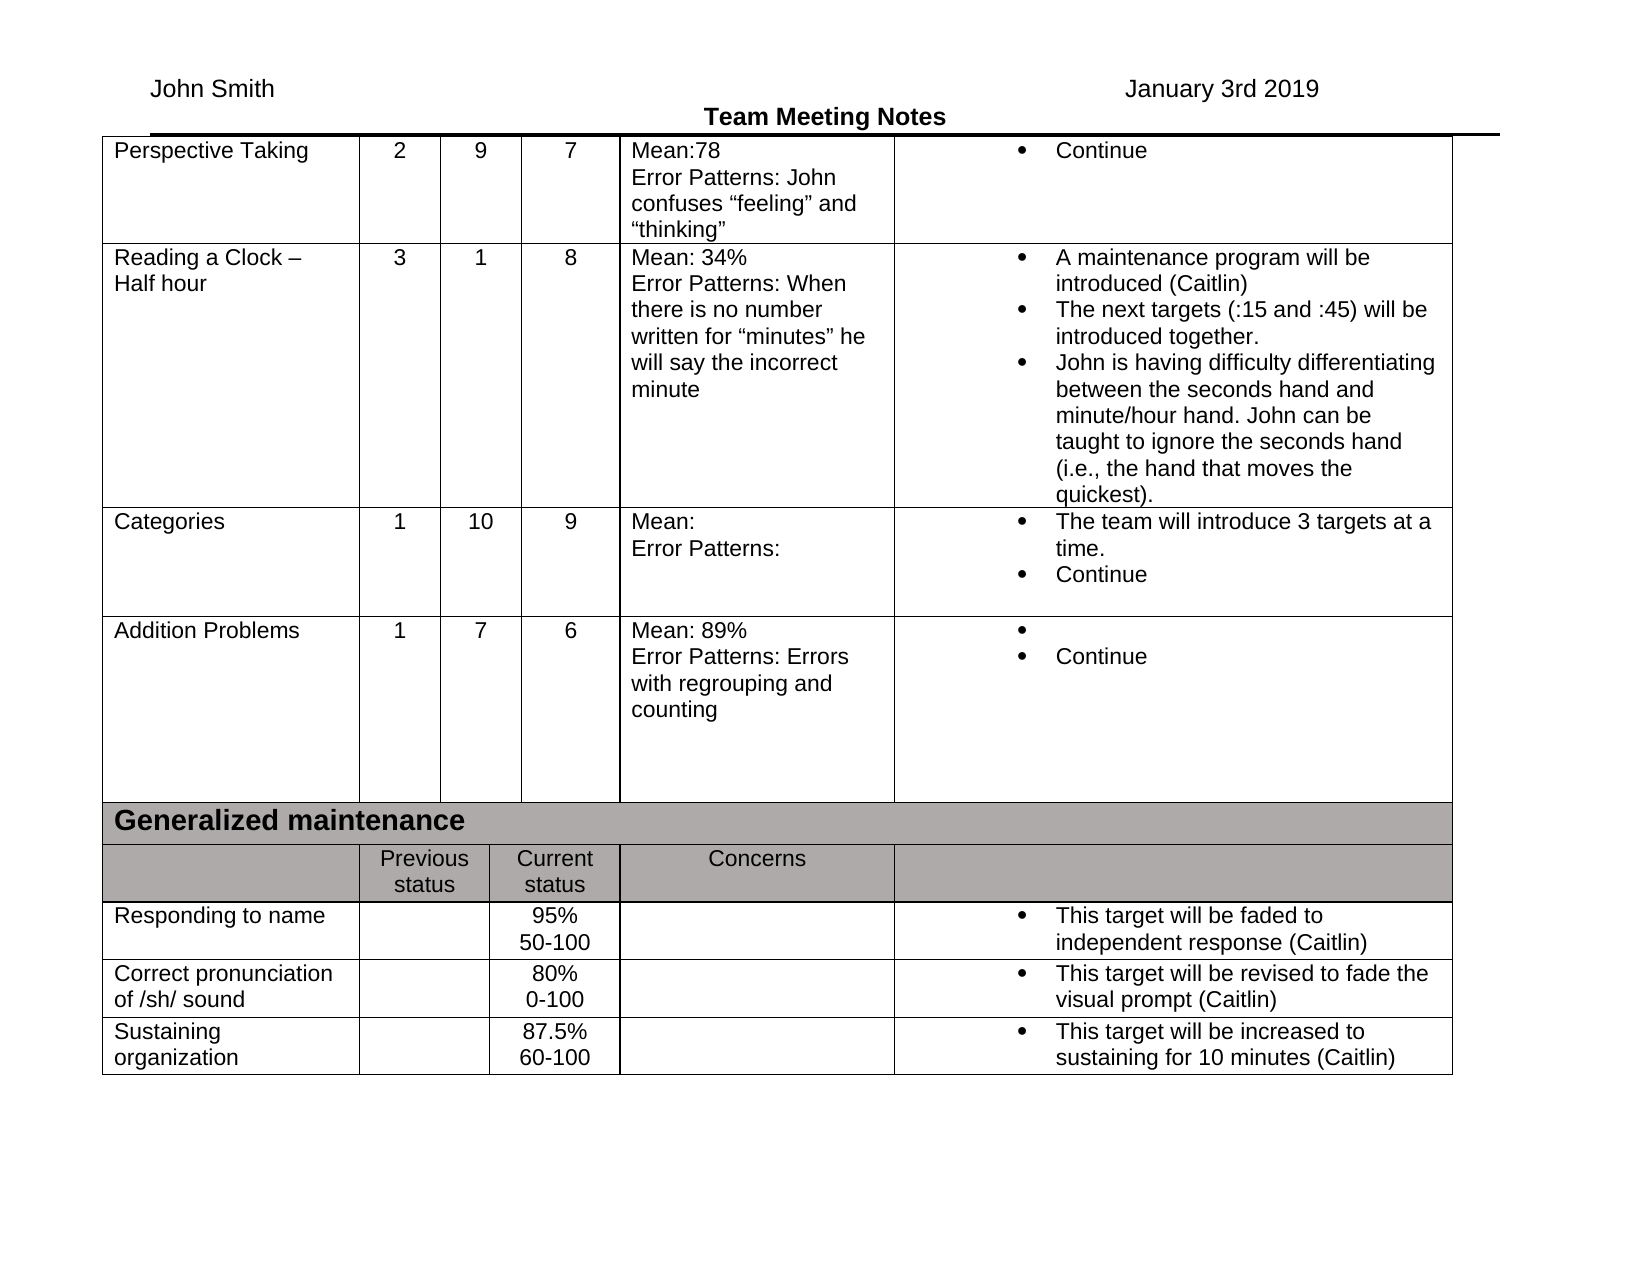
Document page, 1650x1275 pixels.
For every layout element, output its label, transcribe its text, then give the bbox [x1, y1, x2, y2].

table_cell This target will be faded to independent response (Caitlin) [895, 903, 1452, 959]
table_cell 2 [360, 137, 440, 243]
table_cell Mean:78 Error Patterns: John confuses “feeling” and “thinking” [621, 137, 894, 243]
table_cell 10 [441, 508, 521, 616]
table_cell Perspective Taking [103, 137, 359, 243]
table_cell Concerns [621, 845, 894, 901]
table_cell This target will be revised to fade the visual prompt (Caitlin) [895, 960, 1452, 1017]
table_cell Continue [895, 617, 1452, 802]
table_cell 1 [360, 617, 440, 802]
table_cell Current status [490, 845, 619, 901]
table_cell This target will be increased to sustaining for 10 minutes (Caitlin) [895, 1018, 1452, 1074]
table_cell A maintenance program will be introduced (Caitlin) The next targets (:15 and :45) will be introduced together. John is having difficulty differentiating between the seconds hand and minute/hour hand. John can be taught to ignore the seconds hand (i.e., the hand that moves the quickest). [895, 244, 1452, 507]
table_cell Mean: 34% Error Patterns: When there is no number written for “minutes” he will say the incorrect minute [621, 244, 894, 507]
table_cell Responding to name [103, 903, 359, 959]
table_cell 7 [522, 137, 619, 243]
table_cell Correct pronunciation of /sh/ sound [103, 960, 359, 1017]
table_cell 8 [522, 244, 619, 507]
table_cell Generalized maintenance [103, 803, 1452, 844]
table_cell [895, 845, 1452, 901]
table_cell Mean: Error Patterns: [621, 508, 894, 616]
table_cell [103, 845, 359, 901]
table_cell 7 [441, 617, 521, 802]
table_cell 9 [441, 137, 521, 243]
table_cell 3 [360, 244, 440, 507]
table_cell 1 [441, 244, 521, 507]
table_cell Sustaining organization [103, 1018, 359, 1074]
table_cell The team will introduce 3 targets at a time. Continue [895, 508, 1452, 616]
table_cell [360, 960, 489, 1017]
table_cell Continue [895, 137, 1452, 243]
table_cell [360, 1018, 489, 1074]
table_cell [621, 960, 894, 1017]
table_cell Categories [103, 508, 359, 616]
table_cell 6 [522, 617, 619, 802]
table_cell Mean: 89% Error Patterns: Errors with regrouping and counting [621, 617, 894, 802]
table_cell Addition Problems [103, 617, 359, 802]
table_cell Previous status [360, 845, 489, 901]
table_cell [621, 1018, 894, 1074]
table_cell 87.5% 60-100 [490, 1018, 619, 1074]
table_cell 9 [522, 508, 619, 616]
table_cell 1 [360, 508, 440, 616]
table_cell [360, 903, 489, 959]
table_cell [621, 903, 894, 959]
table_cell 95% 50-100 [490, 903, 619, 959]
table_cell Reading a Clock – Half hour [103, 244, 359, 507]
table_cell 80% 0-100 [490, 960, 619, 1017]
